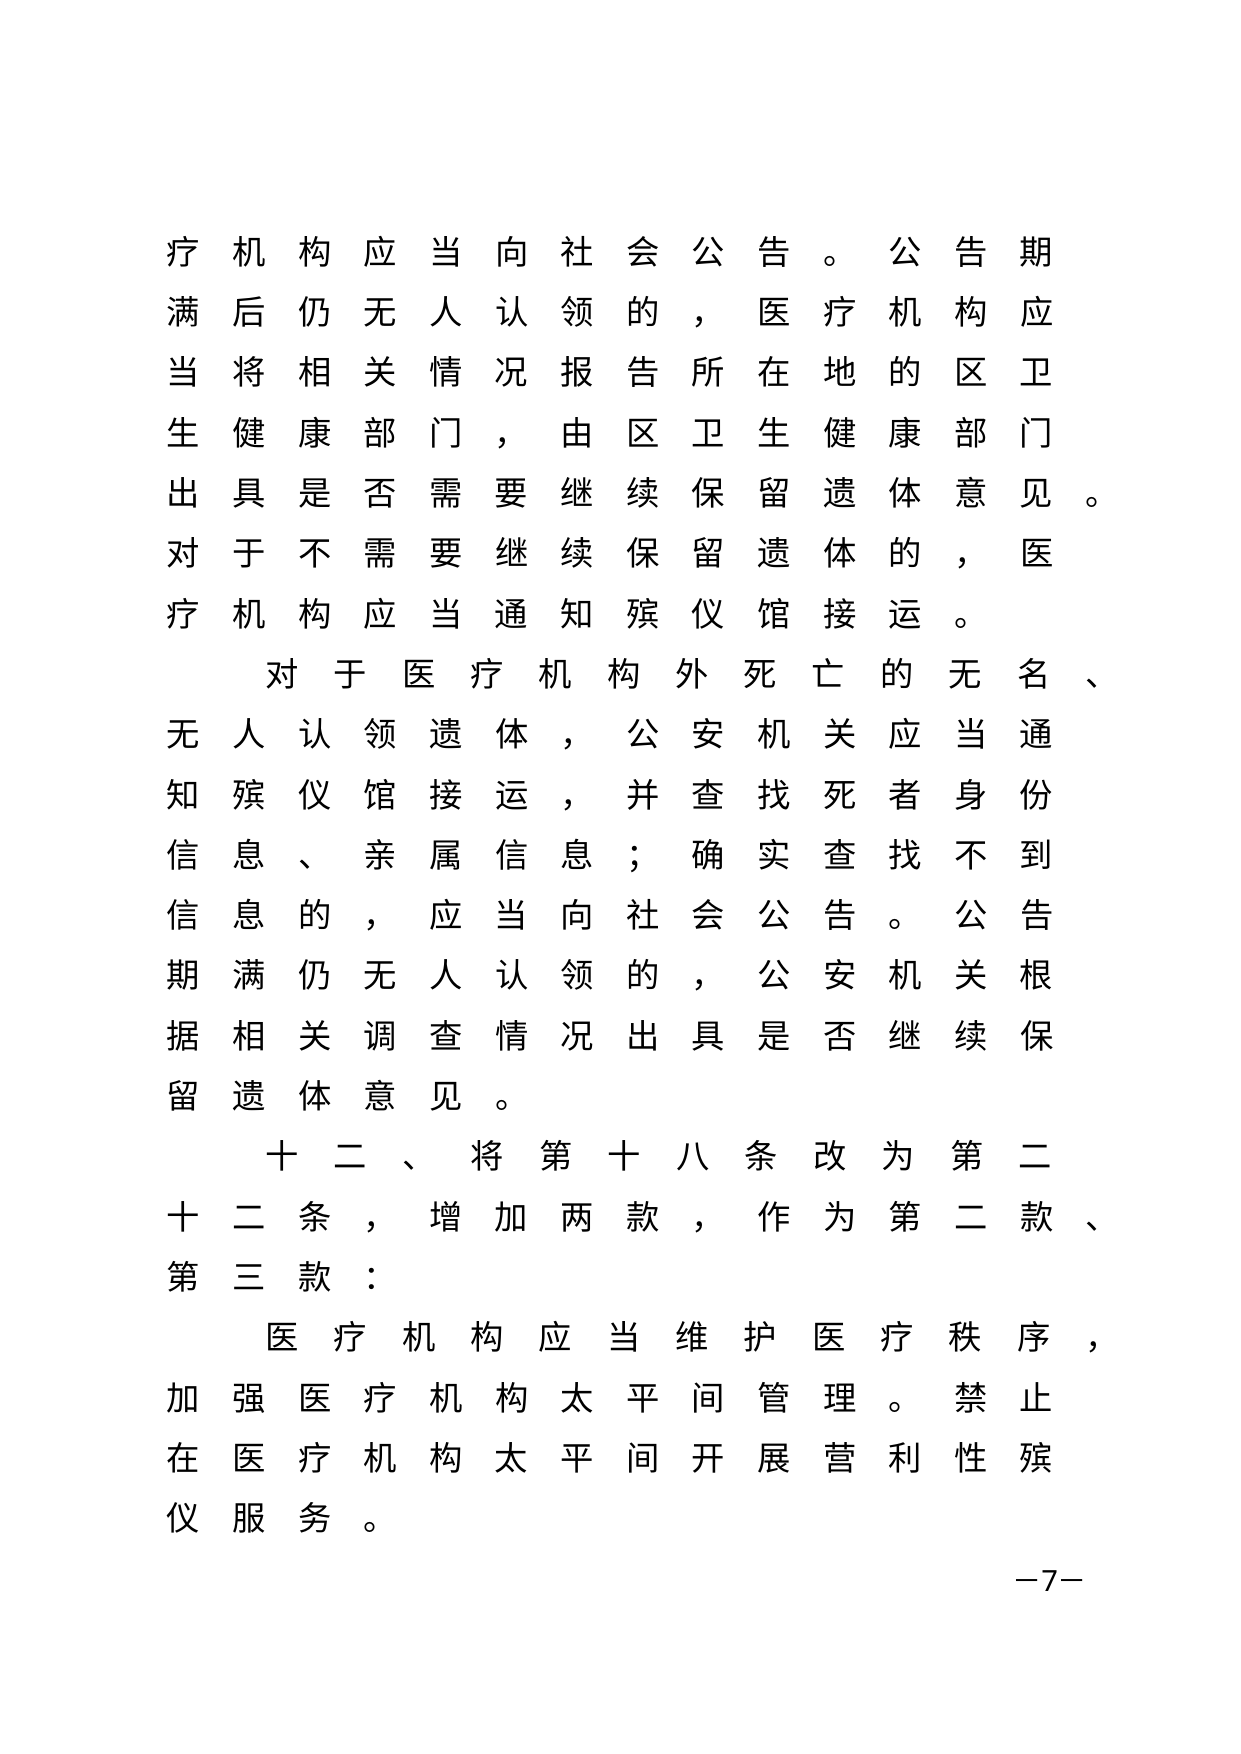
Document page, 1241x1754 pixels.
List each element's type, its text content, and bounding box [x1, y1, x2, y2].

text 医疗机构应当维护医疗秩序，加强医疗机构太平间管理。禁止在医疗机构太平间开展营利性殡仪服务。 [167, 1305, 1085, 1546]
list 十二、将第十八条改为第二十二条，增加两款，作为第二款、第三款： [167, 1124, 1085, 1305]
text 对于医疗机构外死亡的无名、无人认领遗体，公安机关应当通知殡仪馆接运，并查找死者身份信息、亲属信息；确实查找不到信息的，应当向社会公告。公告期满仍无人认领的，公安机关根据相关调查情况出具是否继续保留遗体意见。 [167, 642, 1085, 1124]
